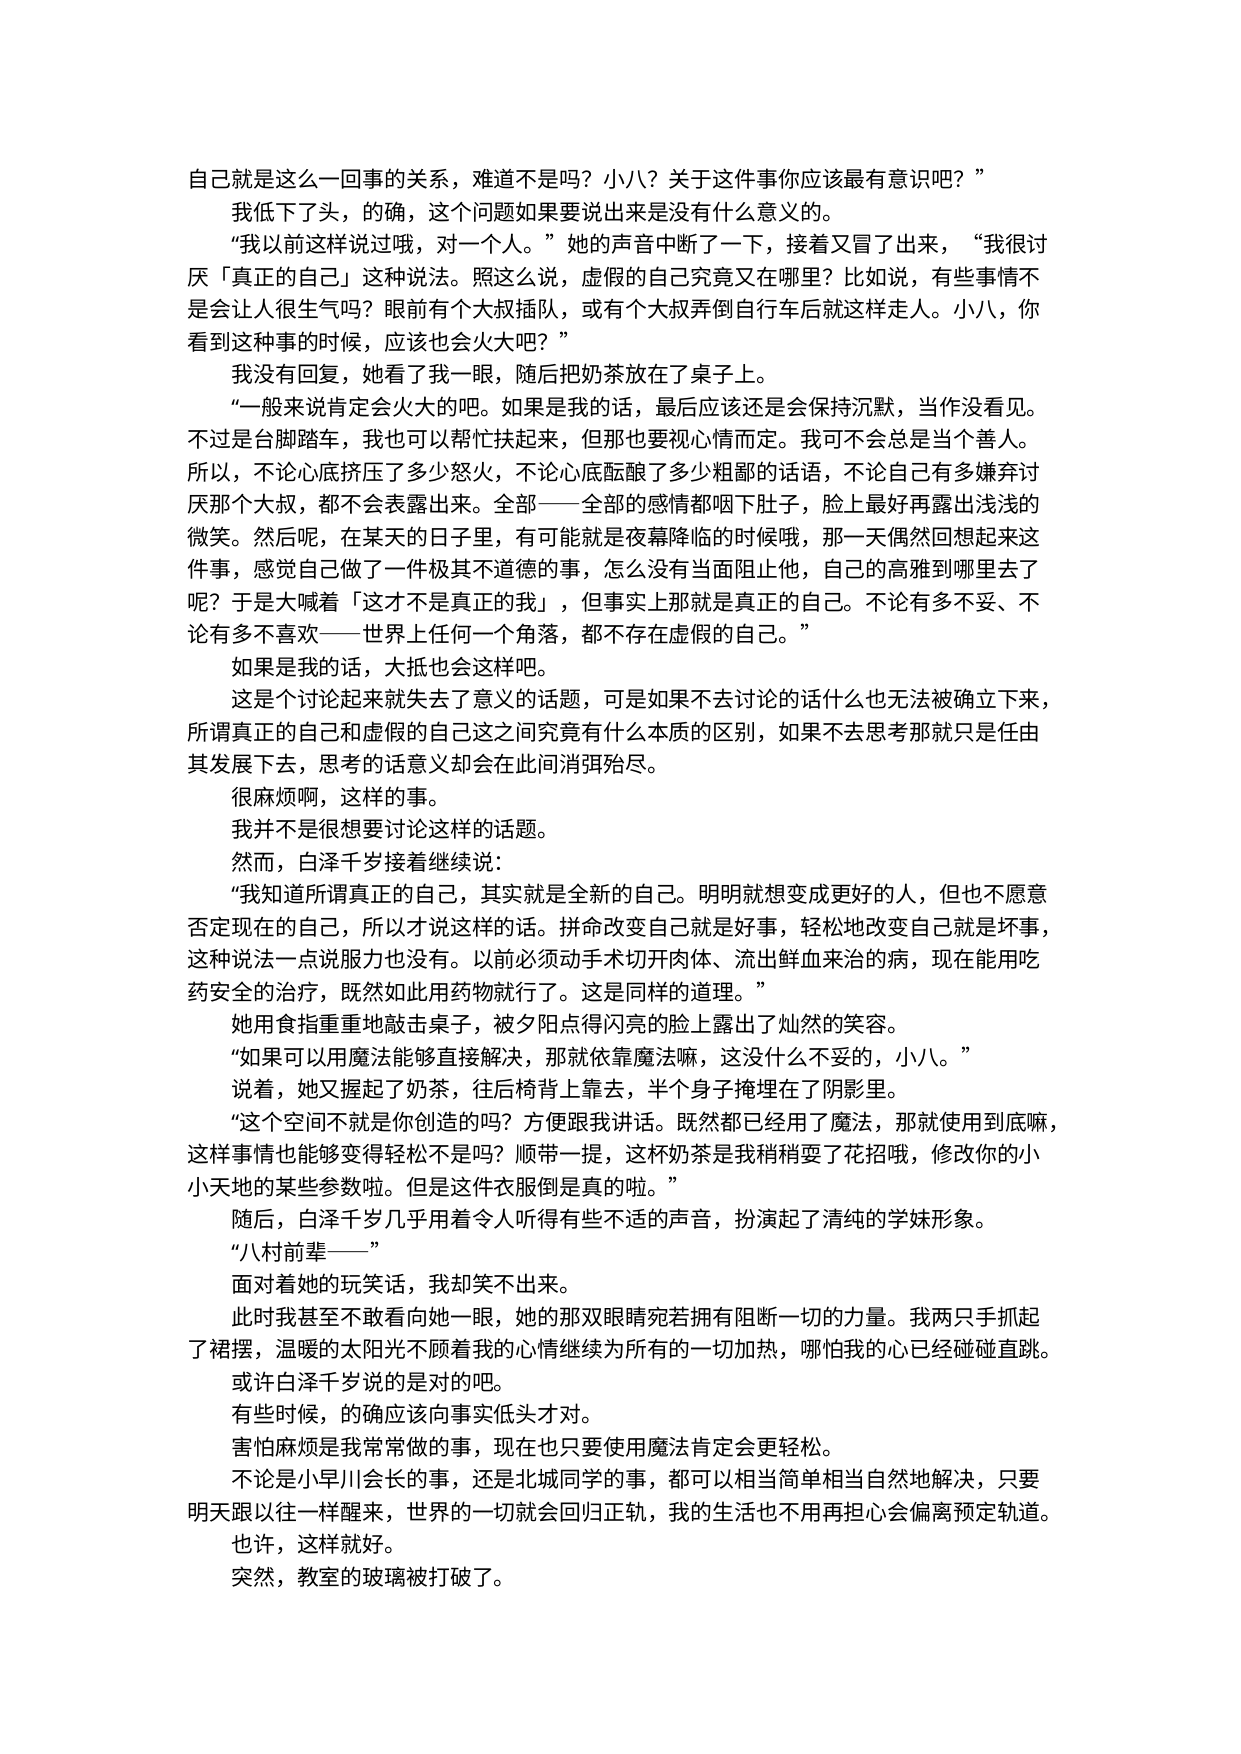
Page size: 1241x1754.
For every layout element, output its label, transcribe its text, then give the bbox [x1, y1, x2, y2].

text 害怕麻烦是我常常做的事，现在也只要使用魔法肯定会更轻松。 [187, 1429, 1053, 1462]
text “我知道所谓真正的自己，其实就是全新的自己。明明就想变成更好的人，但也不愿意否定现在的自己，所以才说这样的话。拼命改变自己就是好事，轻松地改变自己就是坏事，这种说法一点说服力也没有。以前必须动手术切开肉体、流出鲜血来治的病，现在能用吃药安全的治疗，既然如此用药物就行了。这是同样的道理。” [187, 877, 1053, 1007]
text 说着，她又握起了奶茶，往后椅背上靠去，半个身子掩埋在了阴影里。 [187, 1072, 1053, 1104]
text 面对着她的玩笑话，我却笑不出来。 [187, 1267, 1053, 1299]
text 或许白泽千岁说的是对的吧。 [187, 1364, 1053, 1397]
text 有些时候，的确应该向事实低头才对。 [187, 1397, 1053, 1429]
text 突然，教室的玻璃被打破了。 [187, 1559, 1053, 1592]
text 这是个讨论起来就失去了意义的话题，可是如果不去讨论的话什么也无法被确立下来，所谓真正的自己和虚假的自己这之间究竟有什么本质的区别，如果不去思考那就只是任由其发展下去，思考的话意义却会在此间消弭殆尽。 [187, 682, 1053, 779]
text 然而，白泽千岁接着继续说： [187, 844, 1053, 877]
text “我以前这样说过哦，对一个人。”她的声音中断了一下，接着又冒了出来，“我很讨厌「真正的自己」这种说法。照这么说，虚假的自己究竟又在哪里？比如说，有些事情不是会让人很生气吗？眼前有个大叔插队，或有个大叔弄倒自行车后就这样走人。小八，你看到这种事的时候，应该也会火大吧？” [187, 227, 1053, 357]
text 很麻烦啊，这样的事。 [187, 779, 1053, 812]
text “八村前辈——” [187, 1234, 1053, 1267]
text 她用食指重重地敲击桌子，被夕阳点得闪亮的脸上露出了灿然的笑容。 [187, 1007, 1053, 1039]
text 也许，这样就好。 [187, 1527, 1053, 1559]
text 此时我甚至不敢看向她一眼，她的那双眼睛宛若拥有阻断一切的力量。我两只手抓起了裙摆，温暖的太阳光不顾着我的心情继续为所有的一切加热，哪怕我的心已经碰碰直跳。 [187, 1299, 1053, 1364]
text 如果是我的话，大抵也会这样吧。 [187, 649, 1053, 682]
text “如果可以用魔法能够直接解决，那就依靠魔法嘛，这没什么不妥的，小八。” [187, 1039, 1053, 1072]
text 我并不是很想要讨论这样的话题。 [187, 812, 1053, 844]
text 我没有回复，她看了我一眼，随后把奶茶放在了桌子上。 [187, 357, 1053, 389]
text 我低下了头，的确，这个问题如果要说出来是没有什么意义的。 [187, 194, 1053, 227]
text 不论是小早川会长的事，还是北城同学的事，都可以相当简单相当自然地解决，只要明天跟以往一样醒来，世界的一切就会回归正轨，我的生活也不用再担心会偏离预定轨道。 [187, 1462, 1053, 1527]
text “这个空间不就是你创造的吗？方便跟我讲话。既然都已经用了魔法，那就使用到底嘛，这样事情也能够变得轻松不是吗？顺带一提，这杯奶茶是我稍稍耍了花招哦，修改你的小小天地的某些参数啦。但是这件衣服倒是真的啦。” [187, 1104, 1053, 1202]
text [187, 162, 1053, 194]
text 随后，白泽千岁几乎用着令人听得有些不适的声音，扮演起了清纯的学妹形象。 [187, 1202, 1053, 1234]
text “一般来说肯定会火大的吧。如果是我的话，最后应该还是会保持沉默，当作没看见。不过是台脚踏车，我也可以帮忙扶起来，但那也要视心情而定。我可不会总是当个善人。所以，不论心底挤压了多少怒火，不论心底酝酿了多少粗鄙的话语，不论自己有多嫌弃讨厌那个大叔，都不会表露出来。全部——全部的感情都咽下肚子，脸上最好再露出浅浅的微笑。然后呢，在某天的日子里，有可能就是夜幕降临的时候哦，那一天偶然回想起来这件事，感觉自己做了一件极其不道德的事，怎么没有当面阻止他，自己的高雅到哪里去了呢？于是大喊着「这才不是真正的我」，但事实上那就是真正的自己。不论有多不妥、不论有多不喜欢——世界上任何一个角落，都不存在虚假的自己。” [187, 389, 1053, 649]
